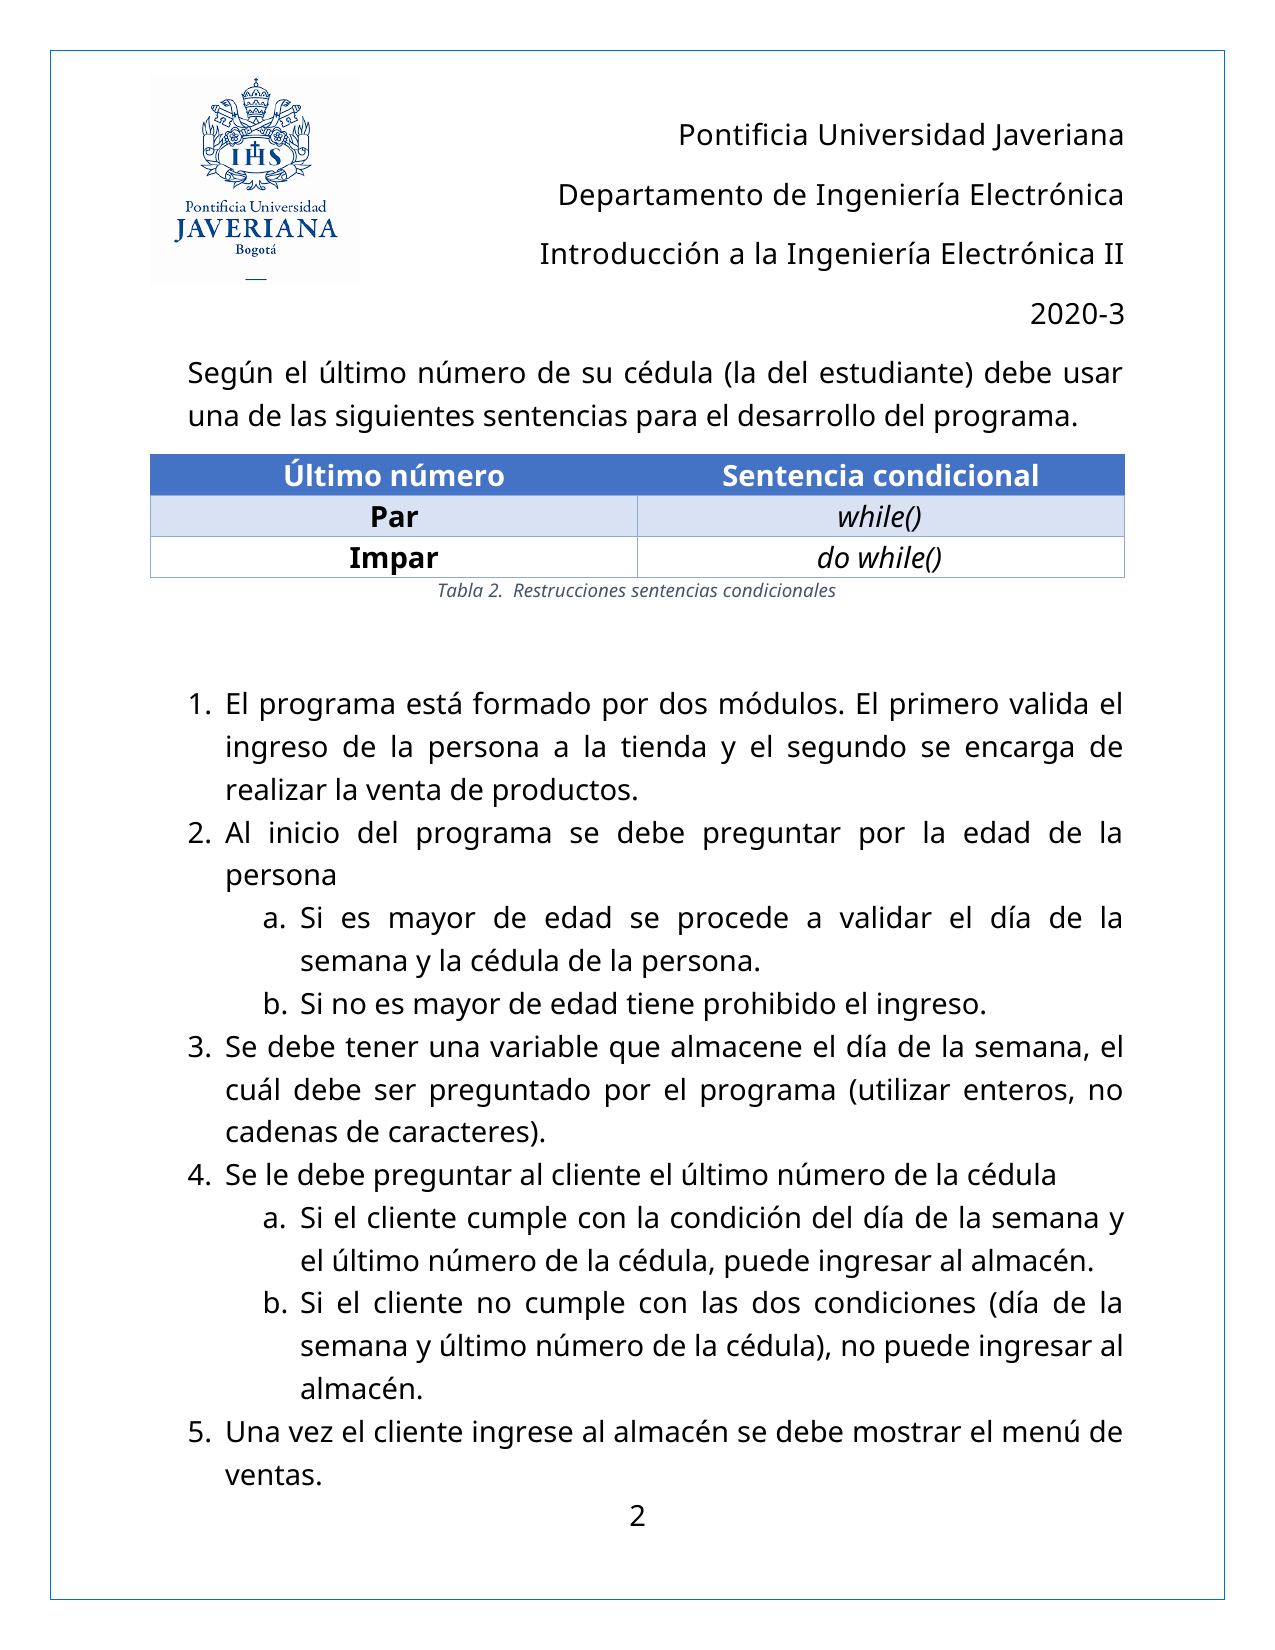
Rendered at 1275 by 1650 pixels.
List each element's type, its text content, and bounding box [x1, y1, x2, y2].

text Tabla 2. Restrucciones sentencias condicionales [150, 578, 1125, 603]
picture [150, 75, 360, 285]
table_cell Impar [151, 537, 637, 577]
list Si es mayor de edad se procede a validar el día de la semana y la cédula de la persona. [262, 897, 1125, 980]
list Al inicio del programa se debe preguntar por la edad de la persona [187, 812, 1125, 894]
list Si no es mayor de edad tiene prohibido el ingreso. [262, 983, 1125, 1023]
list Se le debe preguntar al cliente el último número de la cédula [187, 1154, 1125, 1194]
table_header Sentencia condicional [638, 455, 1124, 495]
list Una vez el cliente ingrese al almacén se debe mostrar el menú de ventas. [187, 1411, 1125, 1494]
table_cell Par [151, 496, 637, 536]
list Si el cliente cumple con la condición del día de la semana y el último número de la cédula, puede ingresar al almacén. [262, 1197, 1125, 1280]
table_header Último número [151, 455, 637, 495]
list Se debe tener una variable que almacene el día de la semana, el cuál debe ser preguntado por el programa (utilizar enteros, no cadenas de caracteres). [187, 1026, 1125, 1151]
table_cell do while() [638, 537, 1124, 577]
list Si el cliente no cumple con las dos condiciones (día de la semana y último número de la cédula), no puede ingresar al almacén. [262, 1283, 1125, 1408]
list El programa está formado por dos módulos. El primero valida el ingreso de la persona a la tienda y el segundo se encarga de realizar la venta de productos. [187, 683, 1125, 809]
text Según el último número de su cédula (la del estudiante) debe usar una de las siguientes sentencias para el desarrollo del programa. [187, 352, 1125, 434]
table_cell while() [638, 496, 1124, 536]
